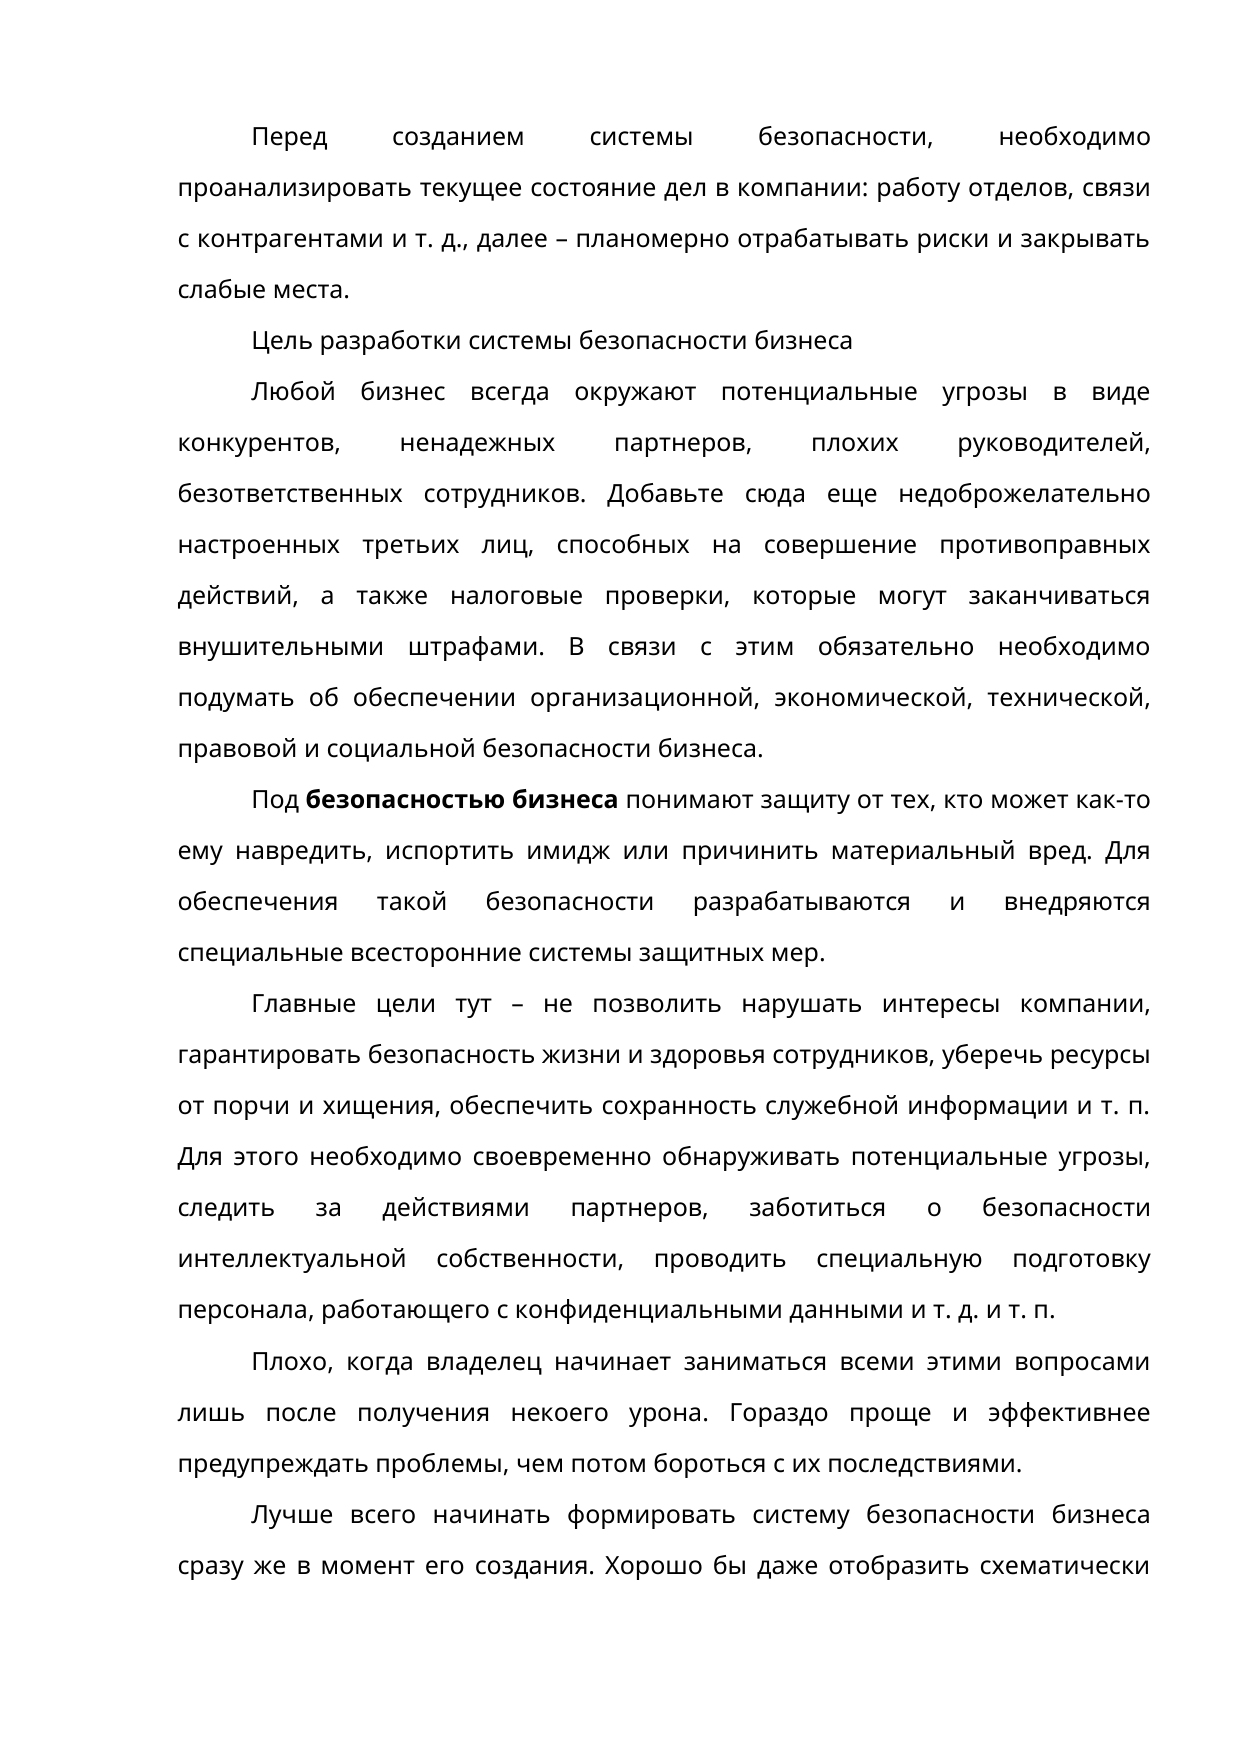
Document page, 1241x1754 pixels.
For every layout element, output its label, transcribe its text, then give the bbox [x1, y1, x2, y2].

subtitle Цель разработки системы безопасности бизнеса [177, 322, 1152, 356]
text Плохо, когда владелец начинает заниматься всеми этими вопросами лишь после получения некоего урона. Гораздо проще и эффективнее предупреждать проблемы, чем потом бороться с их последствиями. [177, 1343, 1152, 1479]
text Любой бизнес всегда окружают потенциальные угрозы в виде конкурентов, ненадежных партнеров, плохих руководителей, безответственных сотрудников. Добавьте сюда еще недоброжелательно настроенных третьих лиц, способных на совершение противоправных действий, а также налоговые проверки, которые могут заканчиваться внушительными штрафами. В связи с этим обязательно необходимо подумать об обеспечении организационной, экономической, технической, правовой и социальной безопасности бизнеса. [177, 373, 1152, 765]
text Под безопасностью бизнеса понимают защиту от тех, кто может как-то ему навредить, испортить имидж или причинить материальный вред. Для обеспечения такой безопасности разрабатываются и внедряются специальные всесторонние системы защитных мер. [177, 782, 1152, 969]
text Главные цели тут – не позволить нарушать интересы компании, гарантировать безопасность жизни и здоровья сотрудников, уберечь ресурсы от порчи и хищения, обеспечить сохранность служебной информации и т. п. Для этого необходимо своевременно обнаруживать потенциальные угрозы, следить за действиями партнеров, заботиться о безопасности интеллектуальной собственности, проводить специальную подготовку персонала, работающего с конфиденциальными данными и т. д. и т. п. [177, 986, 1152, 1326]
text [177, 1496, 1152, 1581]
text Перед созданием системы безопасности, необходимо проанализировать текущее состояние дел в компании: работу отделов, связи с контрагентами и т. д., далее – планомерно отрабатывать риски и закрывать слабые места. [177, 118, 1152, 305]
